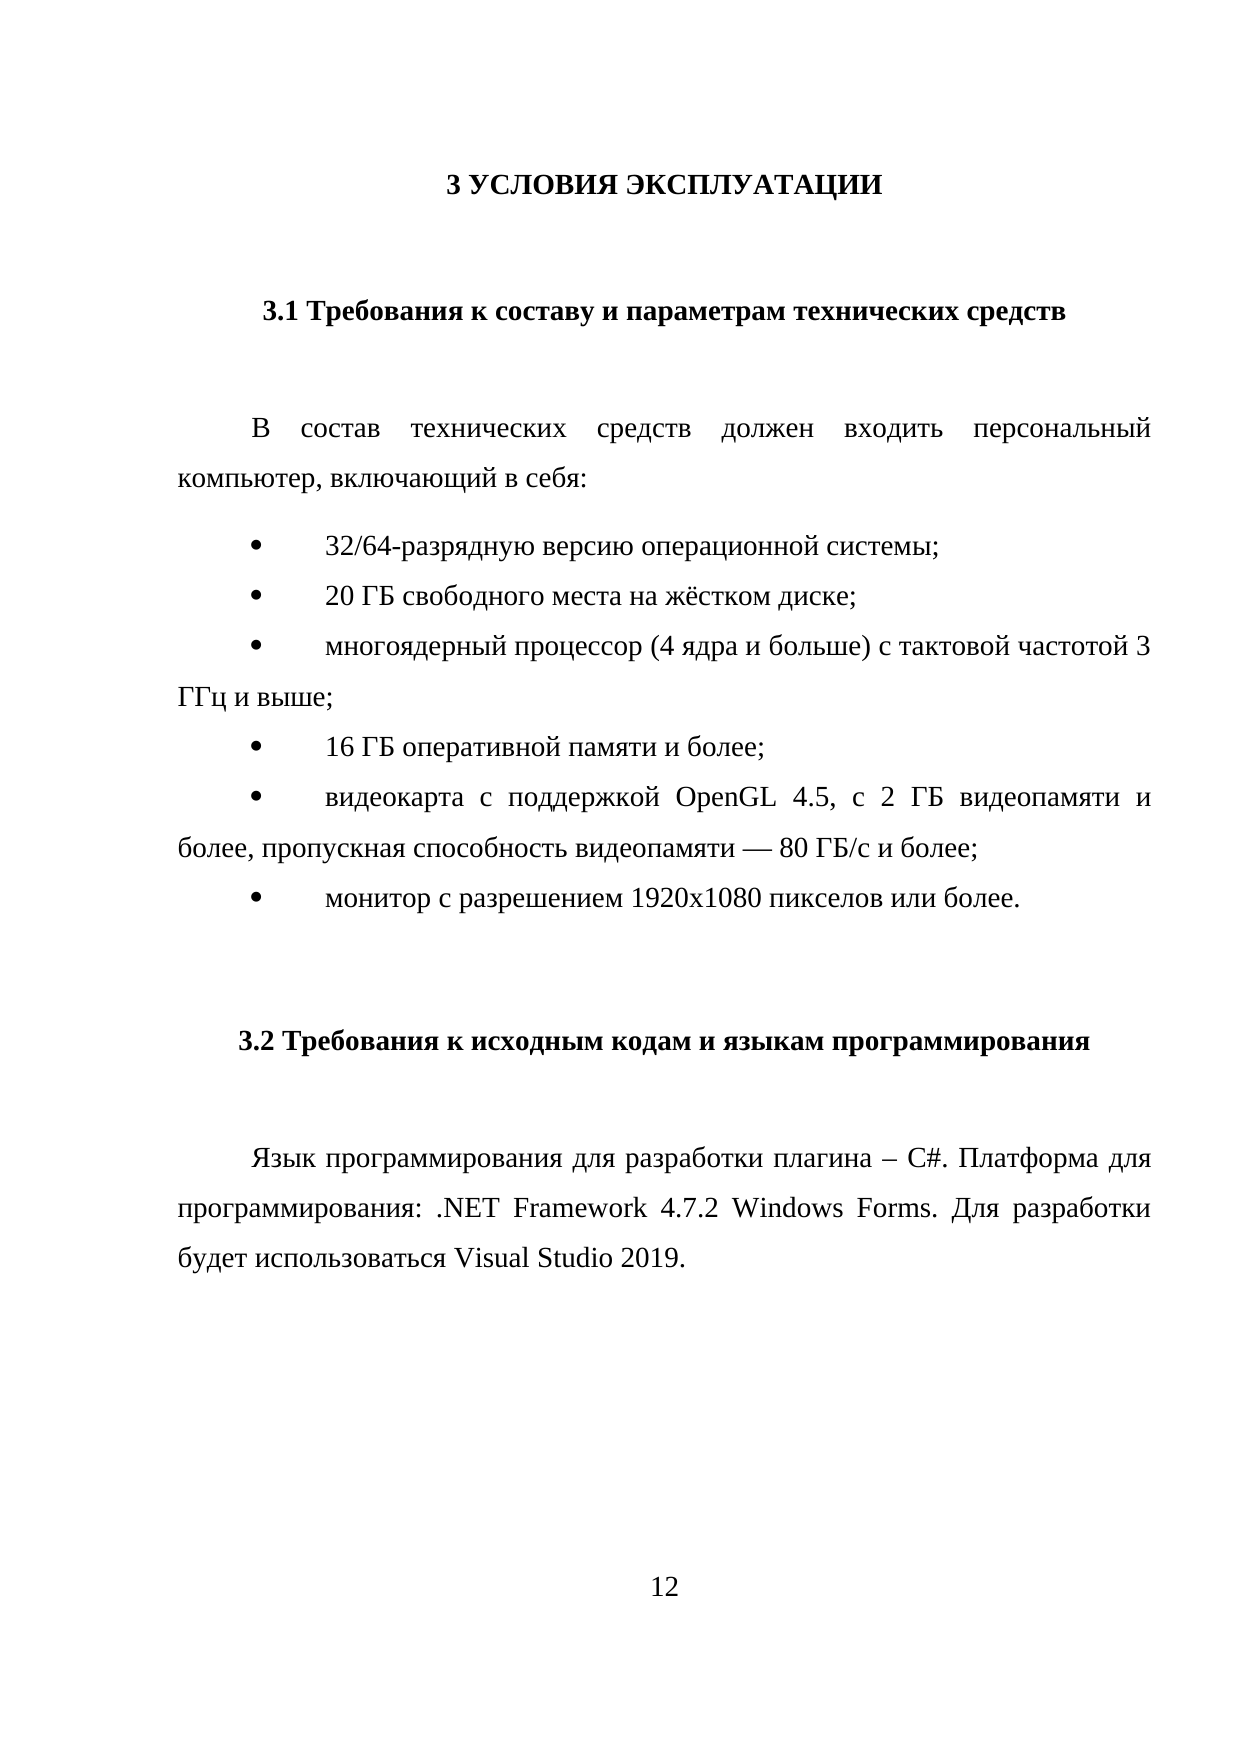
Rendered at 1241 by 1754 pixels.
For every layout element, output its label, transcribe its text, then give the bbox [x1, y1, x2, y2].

list 16 ГБ оперативной памяти и более; [177, 729, 1152, 763]
list 32/64-разрядную версию операционной системы; [177, 528, 1152, 561]
text В состав технических средств должен входить персональный компьютер, включающий в себя: [177, 410, 1152, 494]
subtitle 3.2 Требования к исходным кодам и языкам программирования [177, 1023, 1152, 1056]
list 20 ГБ свободного места на жёстком диске; [177, 578, 1152, 612]
list многоядерный процессор (4 ядра и больше) с тактовой частотой 3 ГГц и выше; [177, 628, 1152, 712]
subtitle 3 УСЛОВИЯ ЭКСПЛУАТАЦИИ [177, 167, 1152, 201]
list монитор с разрешением 1920х1080 пикселов или более. [177, 880, 1152, 914]
subtitle 3.1 Требования к составу и параметрам технических средств [177, 293, 1152, 327]
list видеокарта с поддержкой OpenGL 4.5, с 2 ГБ видеопамяти и более, пропускная способность видеопамяти — 80 ГБ/с и более; [177, 779, 1152, 863]
text Язык программирования для разработки плагина – C#. Платформа для программирования: .NET Framework 4.7.2 Windows Forms. Для разработки будет использоваться Visual Studio 2019. [177, 1140, 1152, 1274]
